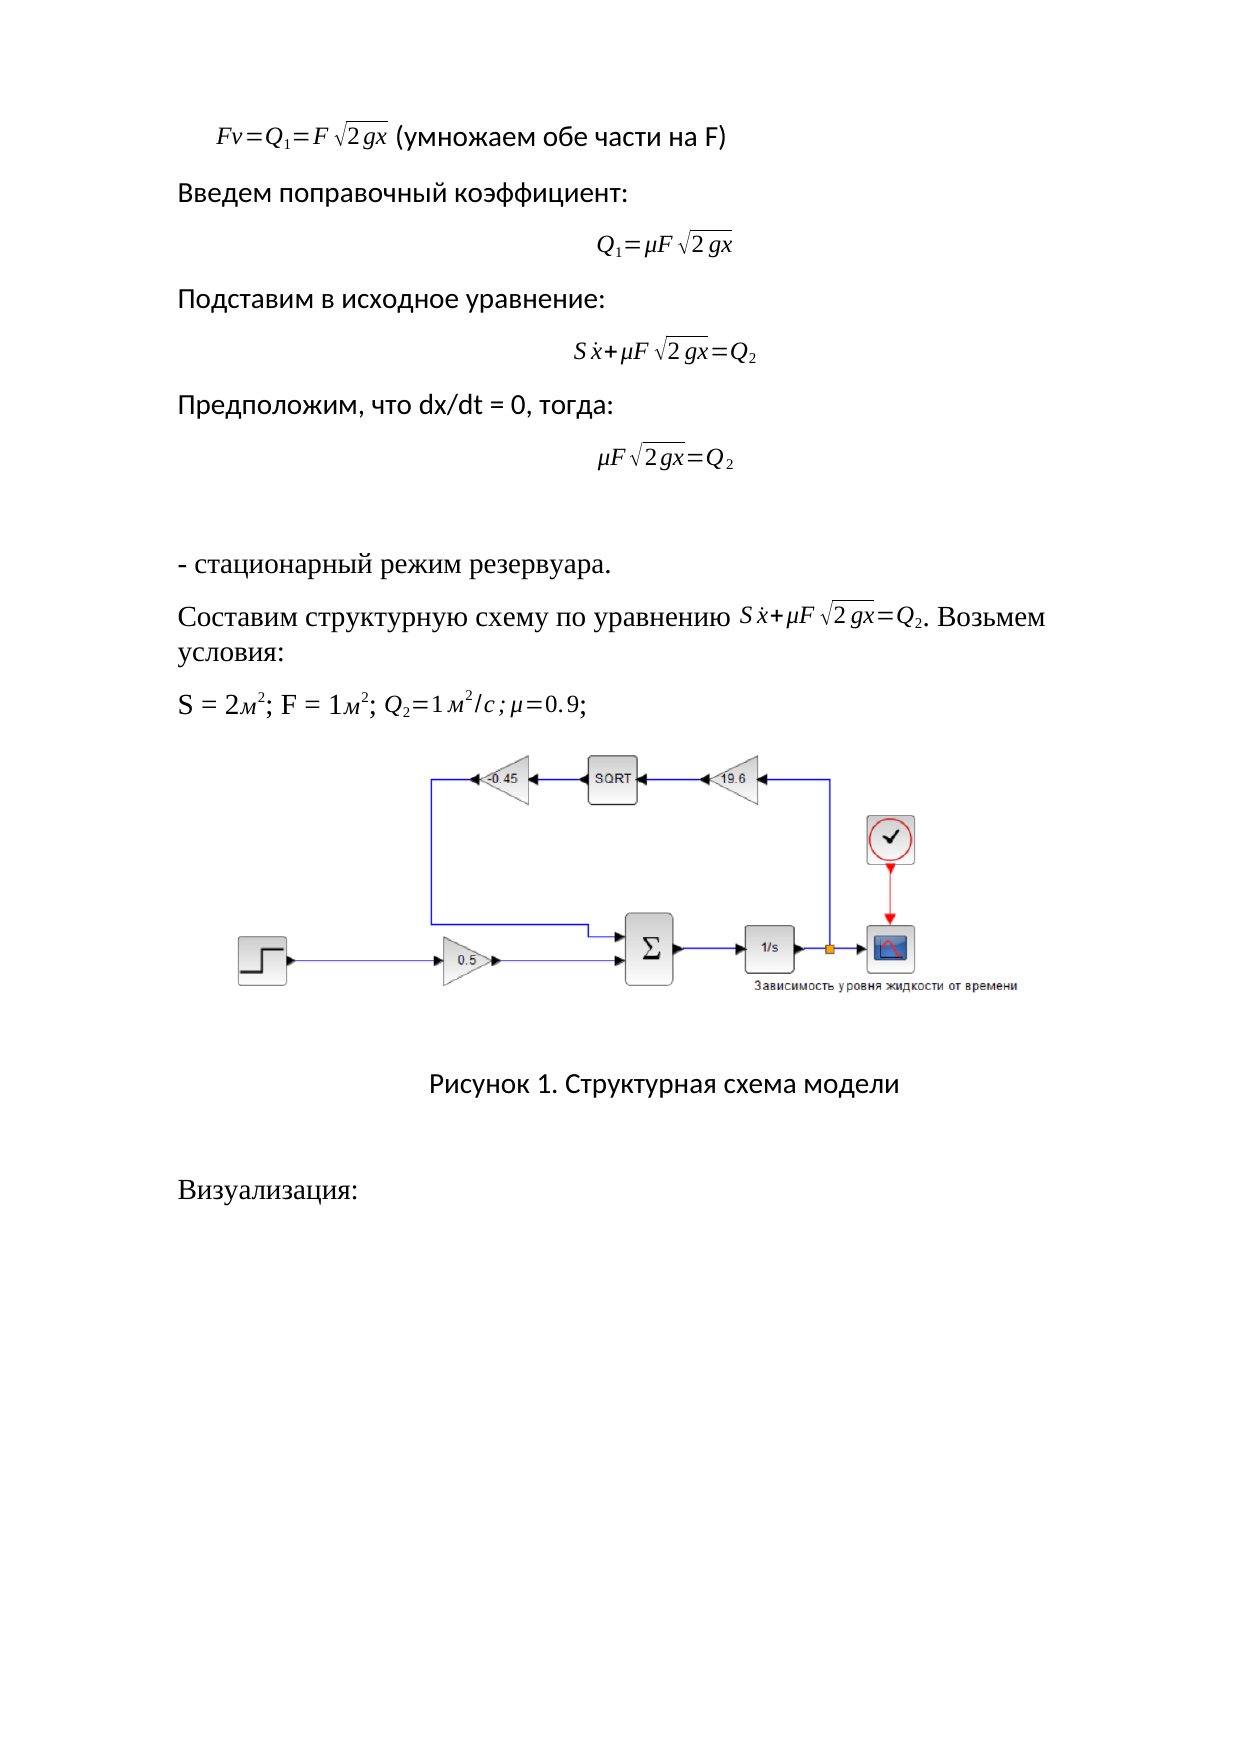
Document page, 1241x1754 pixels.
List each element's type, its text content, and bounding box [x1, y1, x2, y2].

text - стационарный режим резервуара. [177, 546, 1152, 580]
text (умножаем обе части на F) [215, 118, 1152, 155]
text Подставим в исходное уравнение: [177, 280, 1152, 315]
text Составим структурную схему по уравнению . Возьмем условия: [177, 599, 1152, 668]
text Визуализация: [177, 1172, 1152, 1206]
text Рисунок 1. Структурная схема модели [177, 1065, 1152, 1101]
text Предположим, что dx/dt = 0, тогда: [177, 386, 1152, 422]
text S = 2; F = 1; ; [177, 686, 1152, 721]
picture [177, 740, 1152, 1047]
text Введем поправочный коэффициент: [177, 174, 1152, 209]
